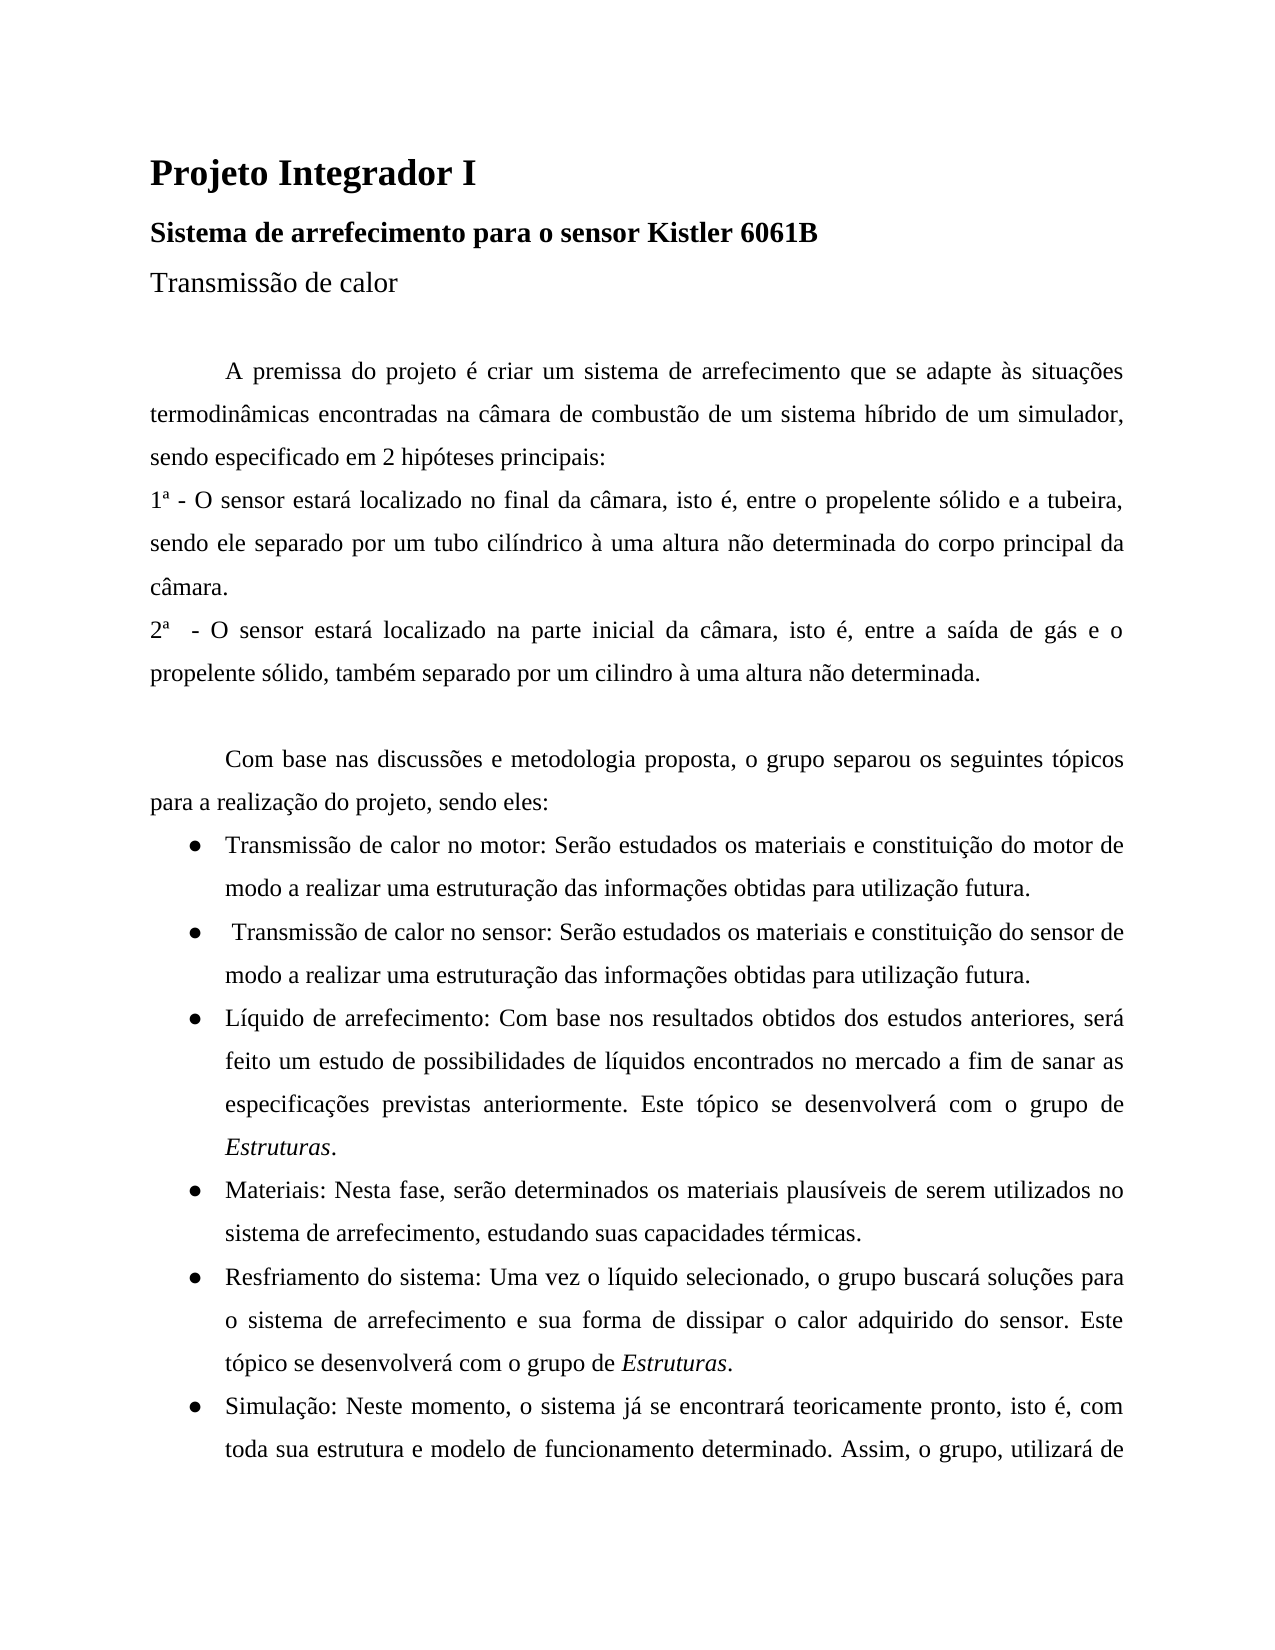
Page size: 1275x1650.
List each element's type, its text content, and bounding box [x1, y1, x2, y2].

text Sistema de arrefecimento para o sensor Kistler 6061B [150, 215, 1125, 248]
text Projeto Integrador I [150, 150, 1125, 193]
list Transmissão de calor no sensor: Serão estudados os materiais e constituição do sensor de modo a realizar uma estruturação das informações obtidas para utilização futura. [187, 917, 1125, 988]
list Transmissão de calor no motor: Serão estudados os materiais e constituição do motor de modo a realizar uma estruturação das informações obtidas para utilização futura. [187, 830, 1125, 902]
text 2ª - O sensor estará localizado na parte inicial da câmara, isto é, entre a saída de gás e o propelente sólido, também separado por um cilindro à uma altura não determinada. [150, 615, 1125, 687]
text Transmissão de calor [150, 265, 1125, 298]
text Com base nas discussões e metodologia proposta, o grupo separou os seguintes tópicos para a realização do projeto, sendo eles: [150, 744, 1125, 816]
list Materiais: Nesta fase, serão determinados os materiais plausíveis de serem utilizados no sistema de arrefecimento, estudando suas capacidades térmicas. [187, 1175, 1125, 1247]
text A premissa do projeto é criar um sistema de arrefecimento que se adapte às situações termodinâmicas encontradas na câmara de combustão de um sistema híbrido de um simulador, sendo especificado em 2 hipóteses principais: [150, 356, 1125, 471]
list Líquido de arrefecimento: Com base nos resultados obtidos dos estudos anteriores, será feito um estudo de possibilidades de líquidos encontrados no mercado a fim de sanar as especificações previstas anteriormente. Este tópico se desenvolverá com o grupo de Estruturas. [187, 1003, 1125, 1161]
list Resfriamento do sistema: Uma vez o líquido selecionado, o grupo buscará soluções para o sistema de arrefecimento e sua forma de dissipar o calor adquirido do sensor. Este tópico se desenvolverá com o grupo de Estruturas. [187, 1262, 1125, 1377]
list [187, 1391, 1125, 1463]
text 1ª - O sensor estará localizado no final da câmara, isto é, entre o propelente sólido e a tubeira, sendo ele separado por um tubo cilíndrico à uma altura não determinada do corpo principal da câmara. [150, 485, 1125, 600]
